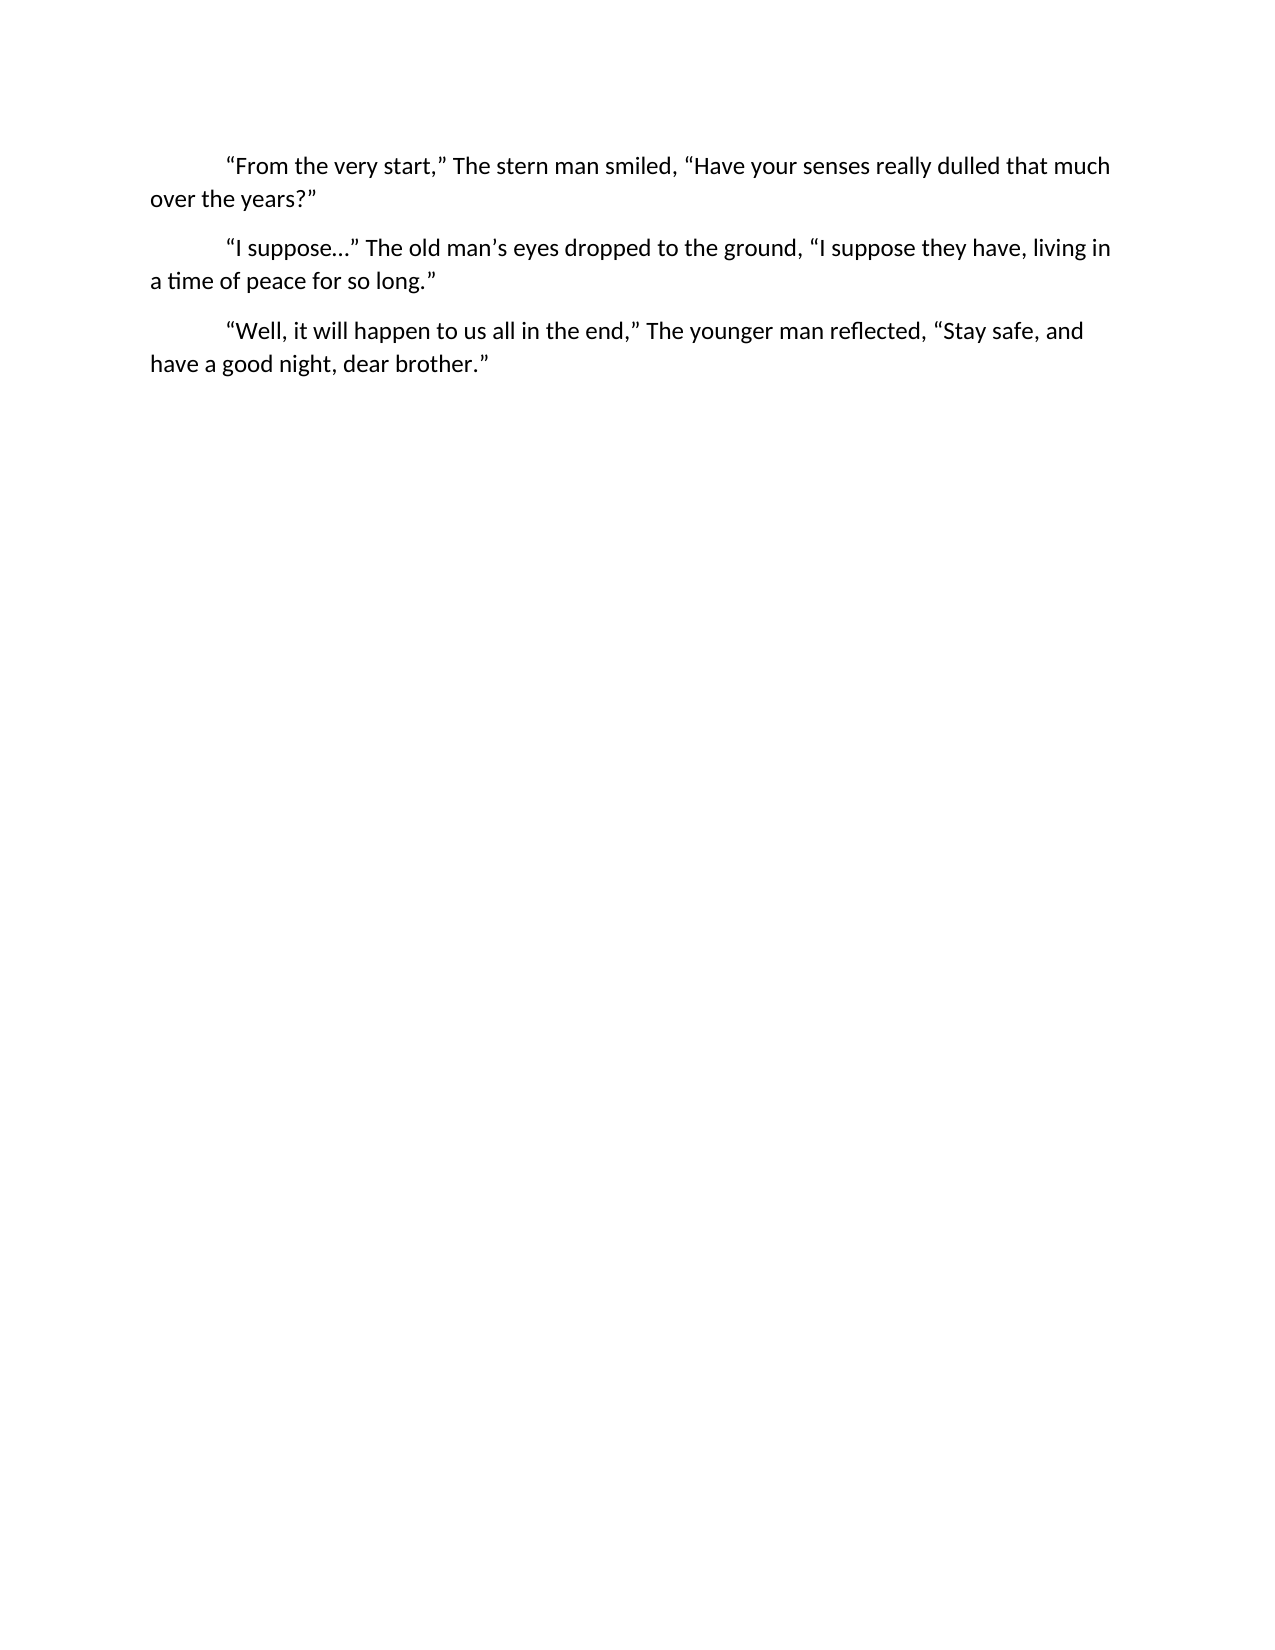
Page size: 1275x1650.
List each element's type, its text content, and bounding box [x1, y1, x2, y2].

text “From the very start,” The stern man smiled, “Have your senses really dulled that much over the years?” [150, 150, 1125, 213]
text “I suppose…” The old man’s eyes dropped to the ground, “I suppose they have, living in a time of peace for so long.” [150, 232, 1125, 296]
text “Well, it will happen to us all in the end,” The younger man reflected, “Stay safe, and have a good night, dear brother.” [150, 315, 1125, 378]
